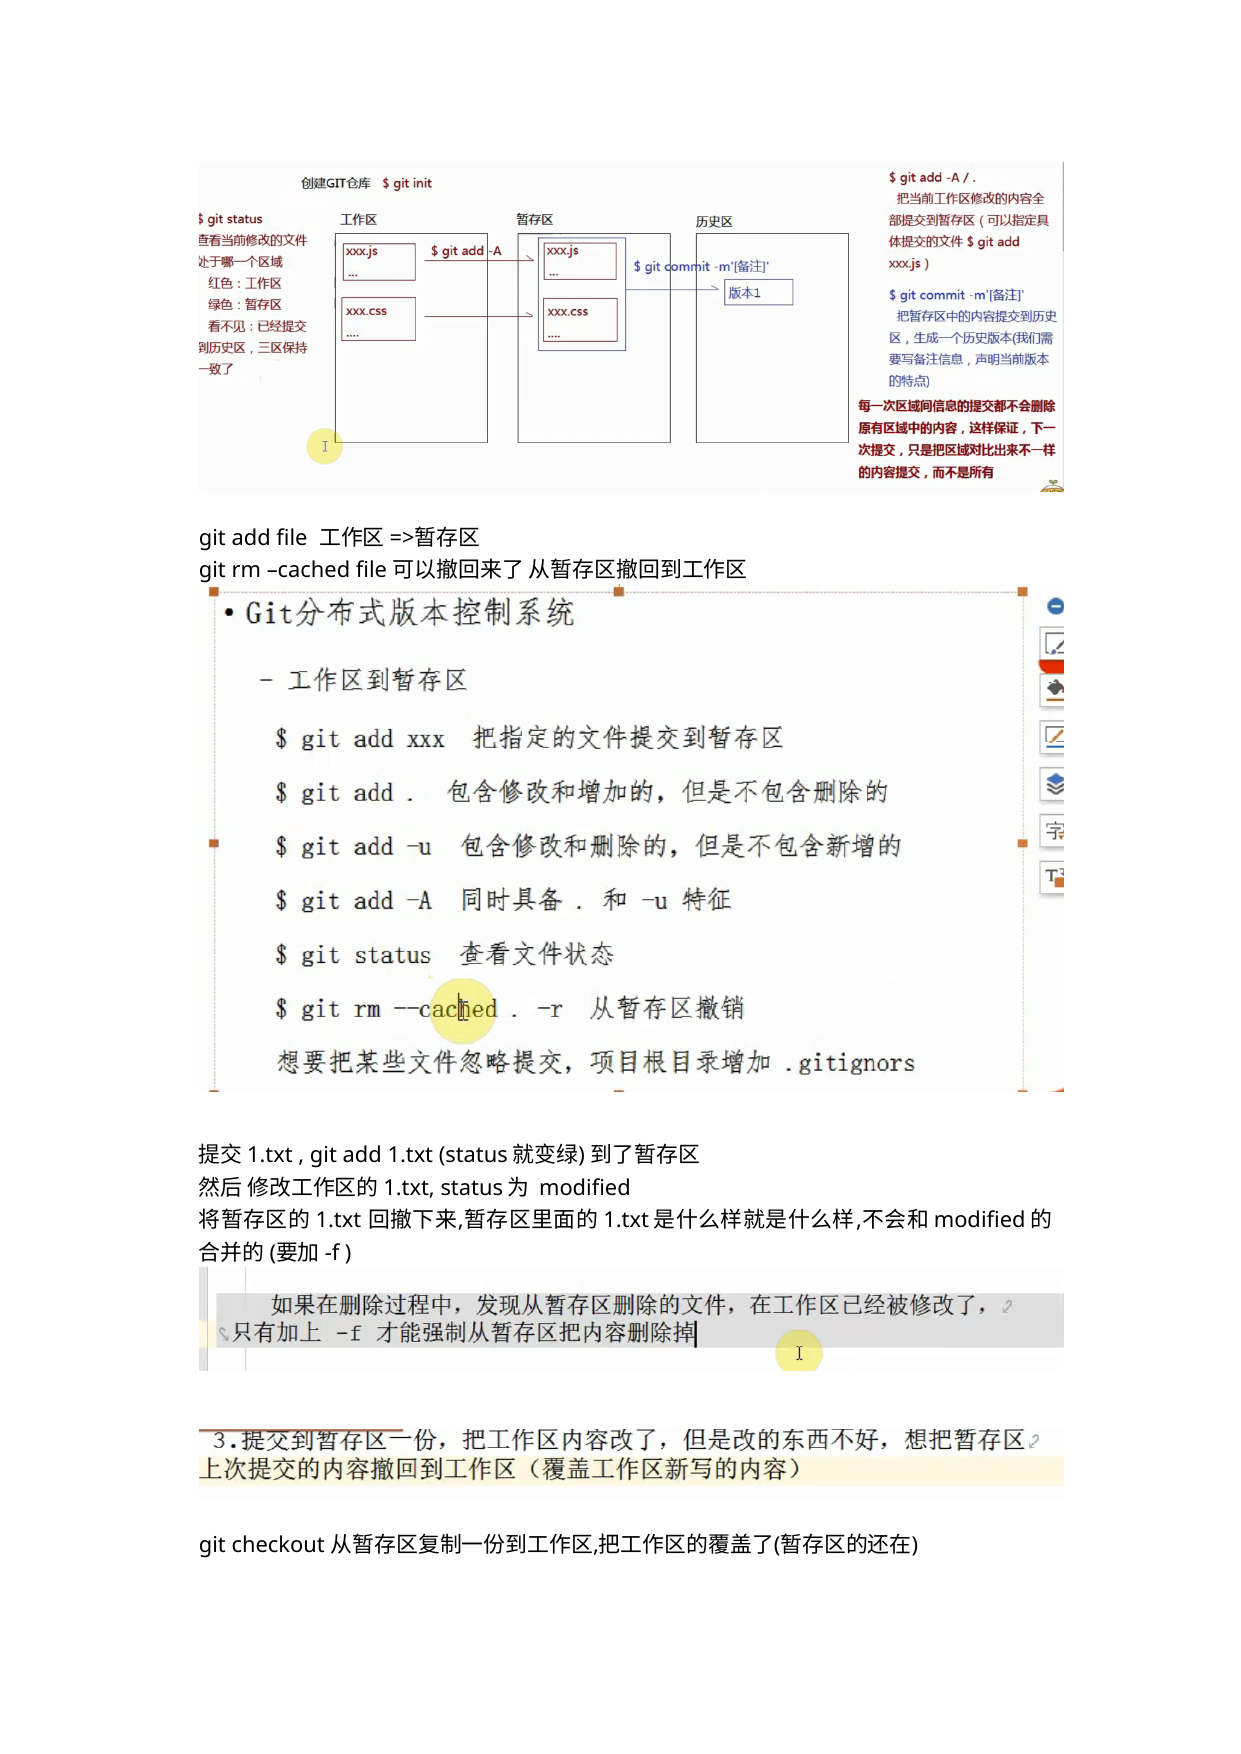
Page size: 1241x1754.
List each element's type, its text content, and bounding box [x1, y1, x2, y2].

picture [198, 584, 1064, 1092]
text 提交1.txt , git add 1.txt (status就变绿) 到了暂存区 [199, 1137, 1053, 1169]
picture [198, 162, 1064, 492]
picture [198, 1267, 1064, 1371]
text 将暂存区的1.txt 回撤下来,暂存区里面的1.txt是什么样就是什么样,不会和modified的合并的 (要加 -f ) [199, 1202, 1053, 1267]
text 然后 修改工作区的1.txt, status为 modified [199, 1169, 1053, 1202]
text git add file 工作区 =>暂存区 [199, 519, 1053, 552]
text git rm –cached file 可以撤回来了 从暂存区撤回到工作区 [199, 552, 1053, 584]
picture [198, 1429, 1064, 1500]
text git checkout 从暂存区复制一份到工作区,把工作区的覆盖了(暂存区的还在) [199, 1527, 1053, 1559]
